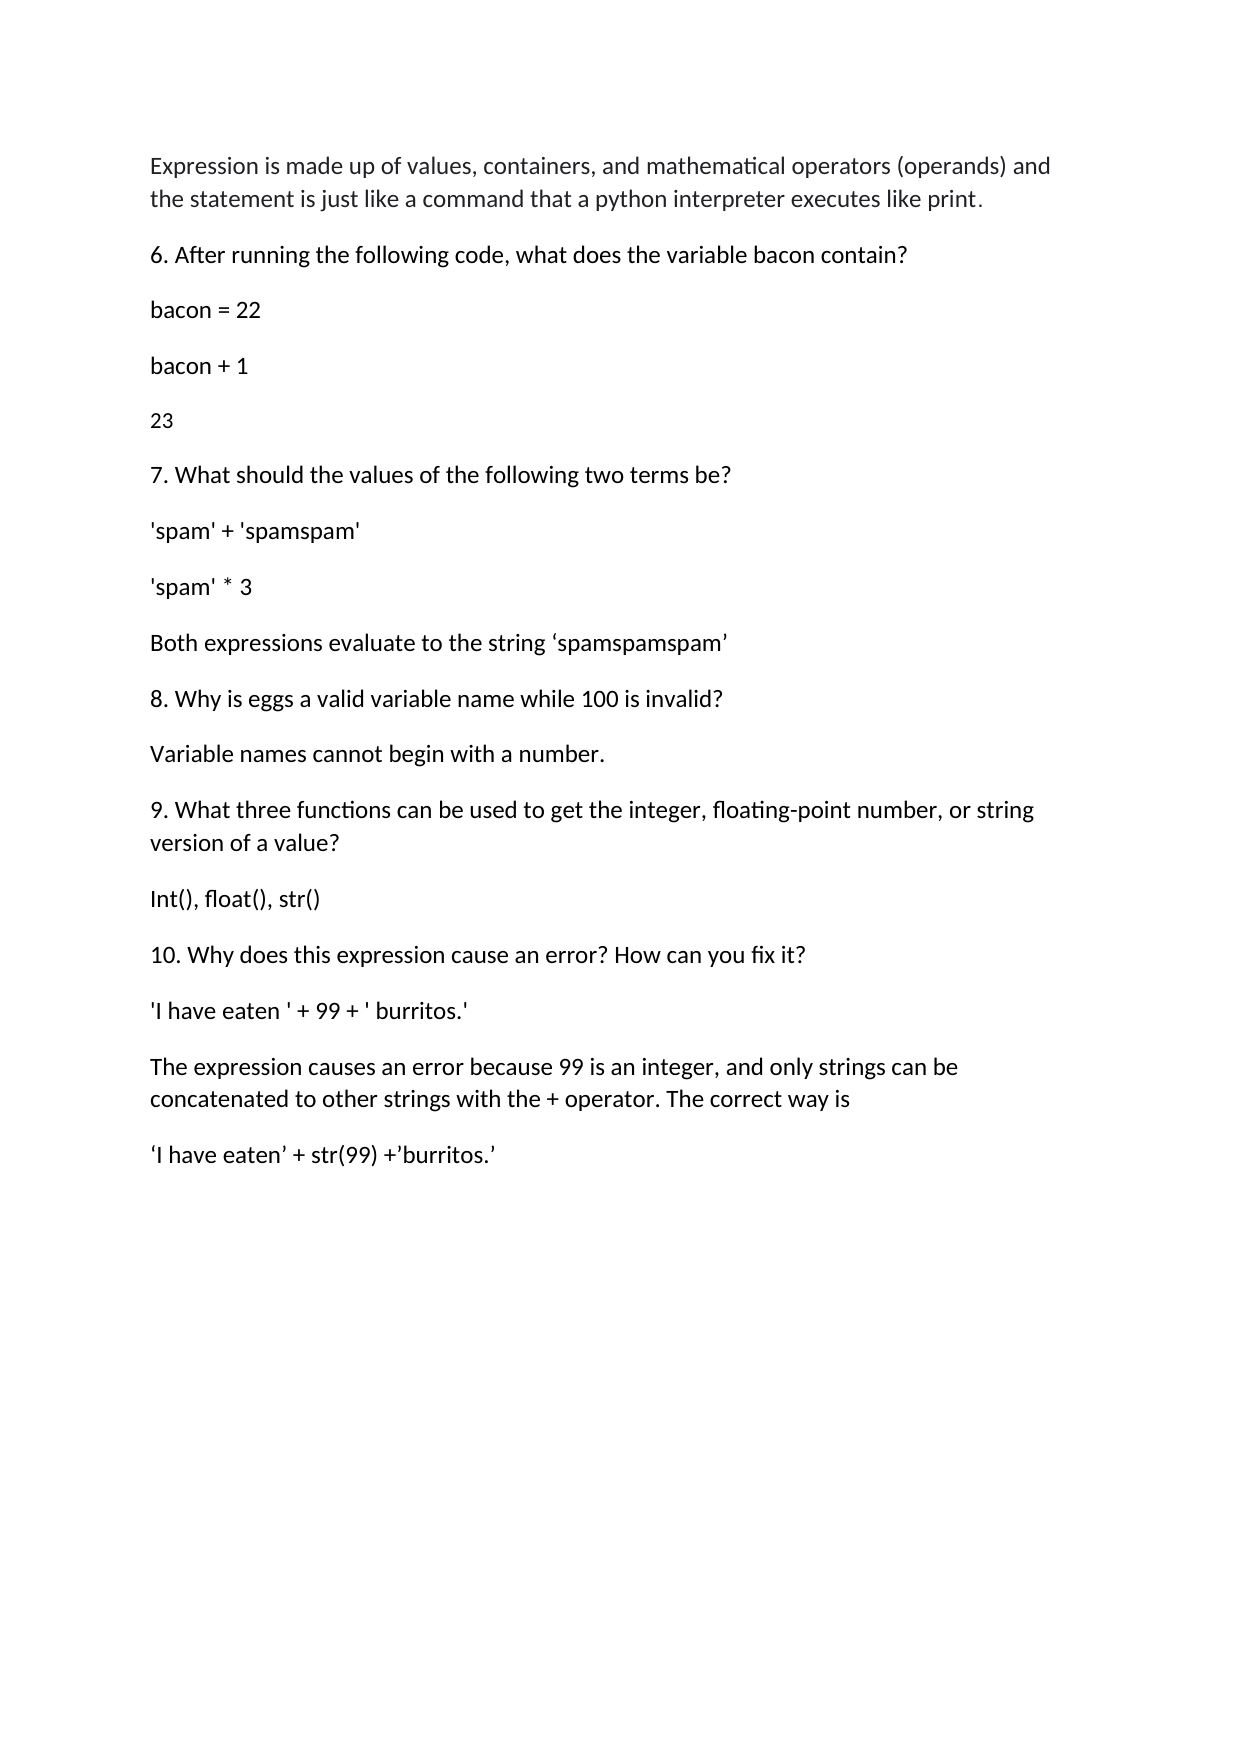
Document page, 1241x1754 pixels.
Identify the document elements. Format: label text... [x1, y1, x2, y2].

text bacon + 1 [150, 350, 1090, 381]
text Both expressions evaluate to the string ‘spamspamspam’ [150, 627, 1090, 657]
text bacon = 22 [150, 294, 1090, 325]
text Expression is made up of values, containers, and mathematical operators (operands) and the statement is just like a command that a python interpreter executes like print. [150, 150, 1090, 213]
text ‘I have eaten’ + str(99) +’burritos.’ [150, 1139, 1090, 1170]
text 10. Why does this expression cause an error? How can you fix it? [150, 939, 1090, 969]
text 8. Why is eggs a valid variable name while 100 is invalid? [150, 683, 1090, 713]
text Variable names cannot begin with a number. [150, 738, 1090, 769]
text 23 [150, 406, 1090, 434]
text 'spam' + 'spamspam' [150, 515, 1090, 546]
text 7. What should the values of the following two terms be? [150, 459, 1090, 490]
text 'I have eaten ' + 99 + ' burritos.' [150, 995, 1090, 1025]
text 6. After running the following code, what does the variable bacon contain? [150, 239, 1090, 269]
text Int(), float(), str() [150, 883, 1090, 914]
text The expression causes an error because 99 is an integer, and only strings can be concatenated to other strings with the + operator. The correct way is [150, 1051, 1090, 1114]
text 9. What three functions can be used to get the integer, floating-point number, or string version of a value? [150, 794, 1090, 858]
text 'spam' * 3 [150, 571, 1090, 602]
